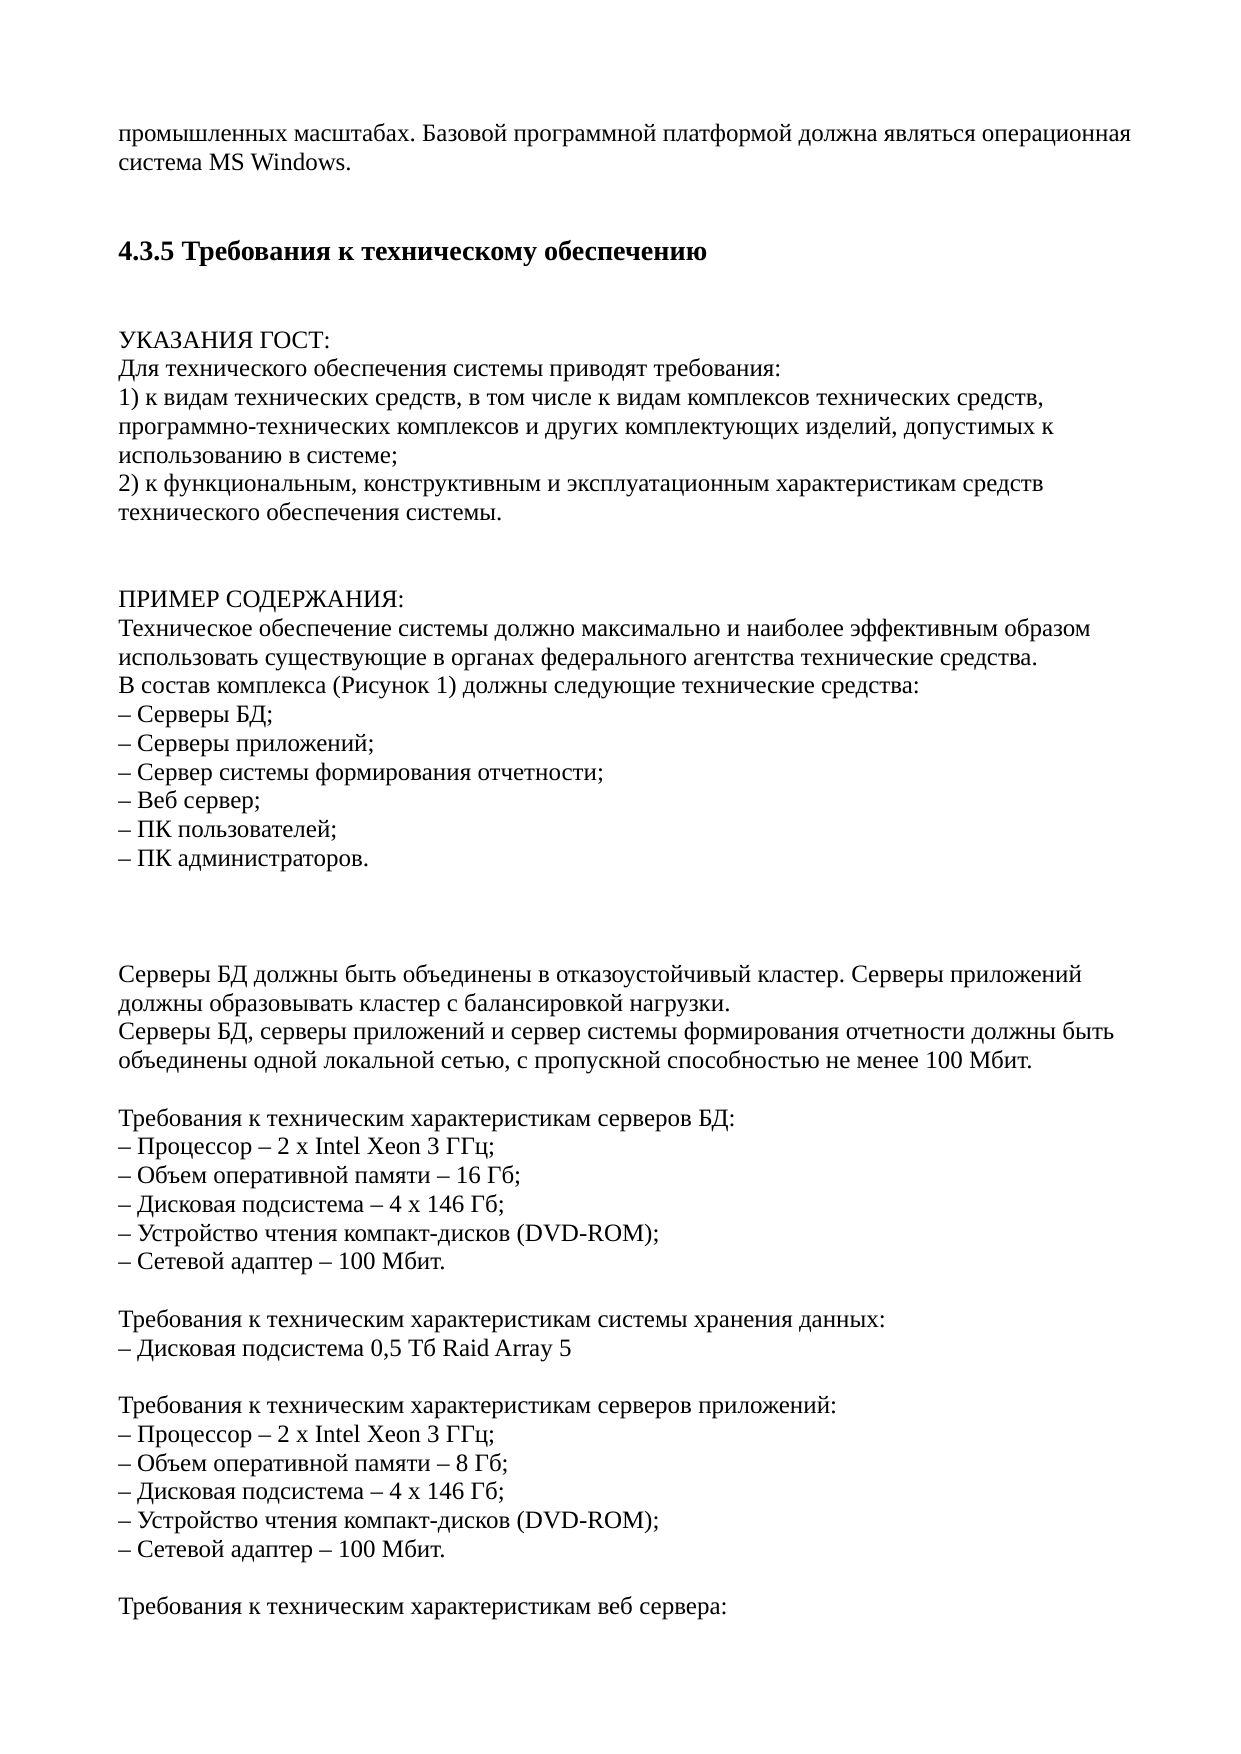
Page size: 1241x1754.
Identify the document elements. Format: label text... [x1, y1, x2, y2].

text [118, 959, 1152, 1620]
text 4.3.5 Требования к техническому обеспечению [118, 234, 1152, 266]
text ПРИМЕР СОДЕРЖАНИЯ: Техническое обеспечение системы должно максимально и наиболее эффективным образом использовать существующие в органах федерального агентства технические средства. В состав комплекса (Рисунок 1) должны следующие технические средства: – Серверы БД; – Серверы приложений; – Сервер системы формирования отчетности; – Веб сервер; – ПК пользователей; – ПК администраторов. [118, 584, 1152, 872]
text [118, 118, 1152, 176]
text УКАЗАНИЯ ГОСТ: Для технического обеспечения системы приводят требования: 1) к видам технических средств, в том числе к видам комплексов технических средств, программно-технических комплексов и других комплектующих изделий, допустимых к использованию в системе; 2) к функциональным, конструктивным и эксплуатационным характеристикам средств технического обеспечения системы. [118, 325, 1152, 526]
